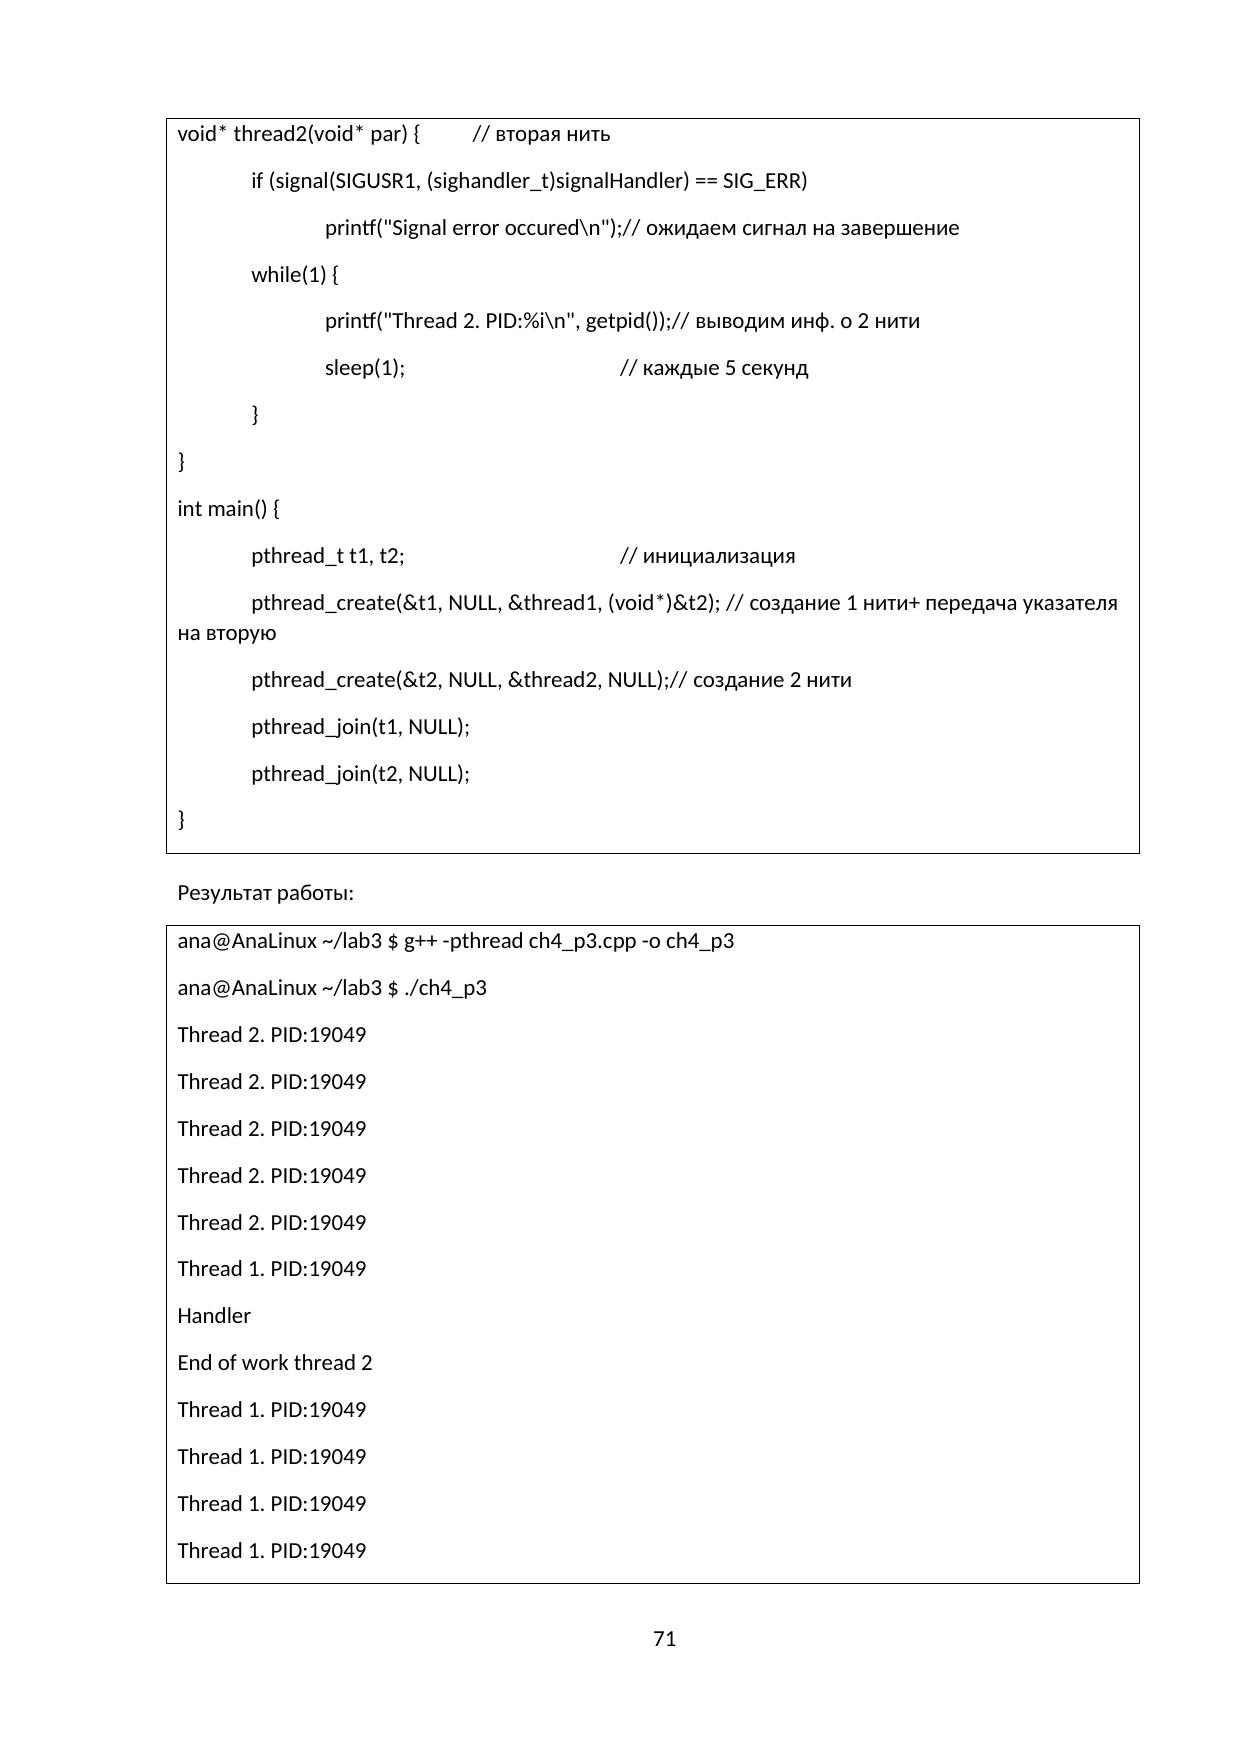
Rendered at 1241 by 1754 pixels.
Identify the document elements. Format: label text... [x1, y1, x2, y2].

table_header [167, 119, 1139, 852]
text Результат работы: [177, 878, 1152, 906]
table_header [167, 926, 1139, 1582]
